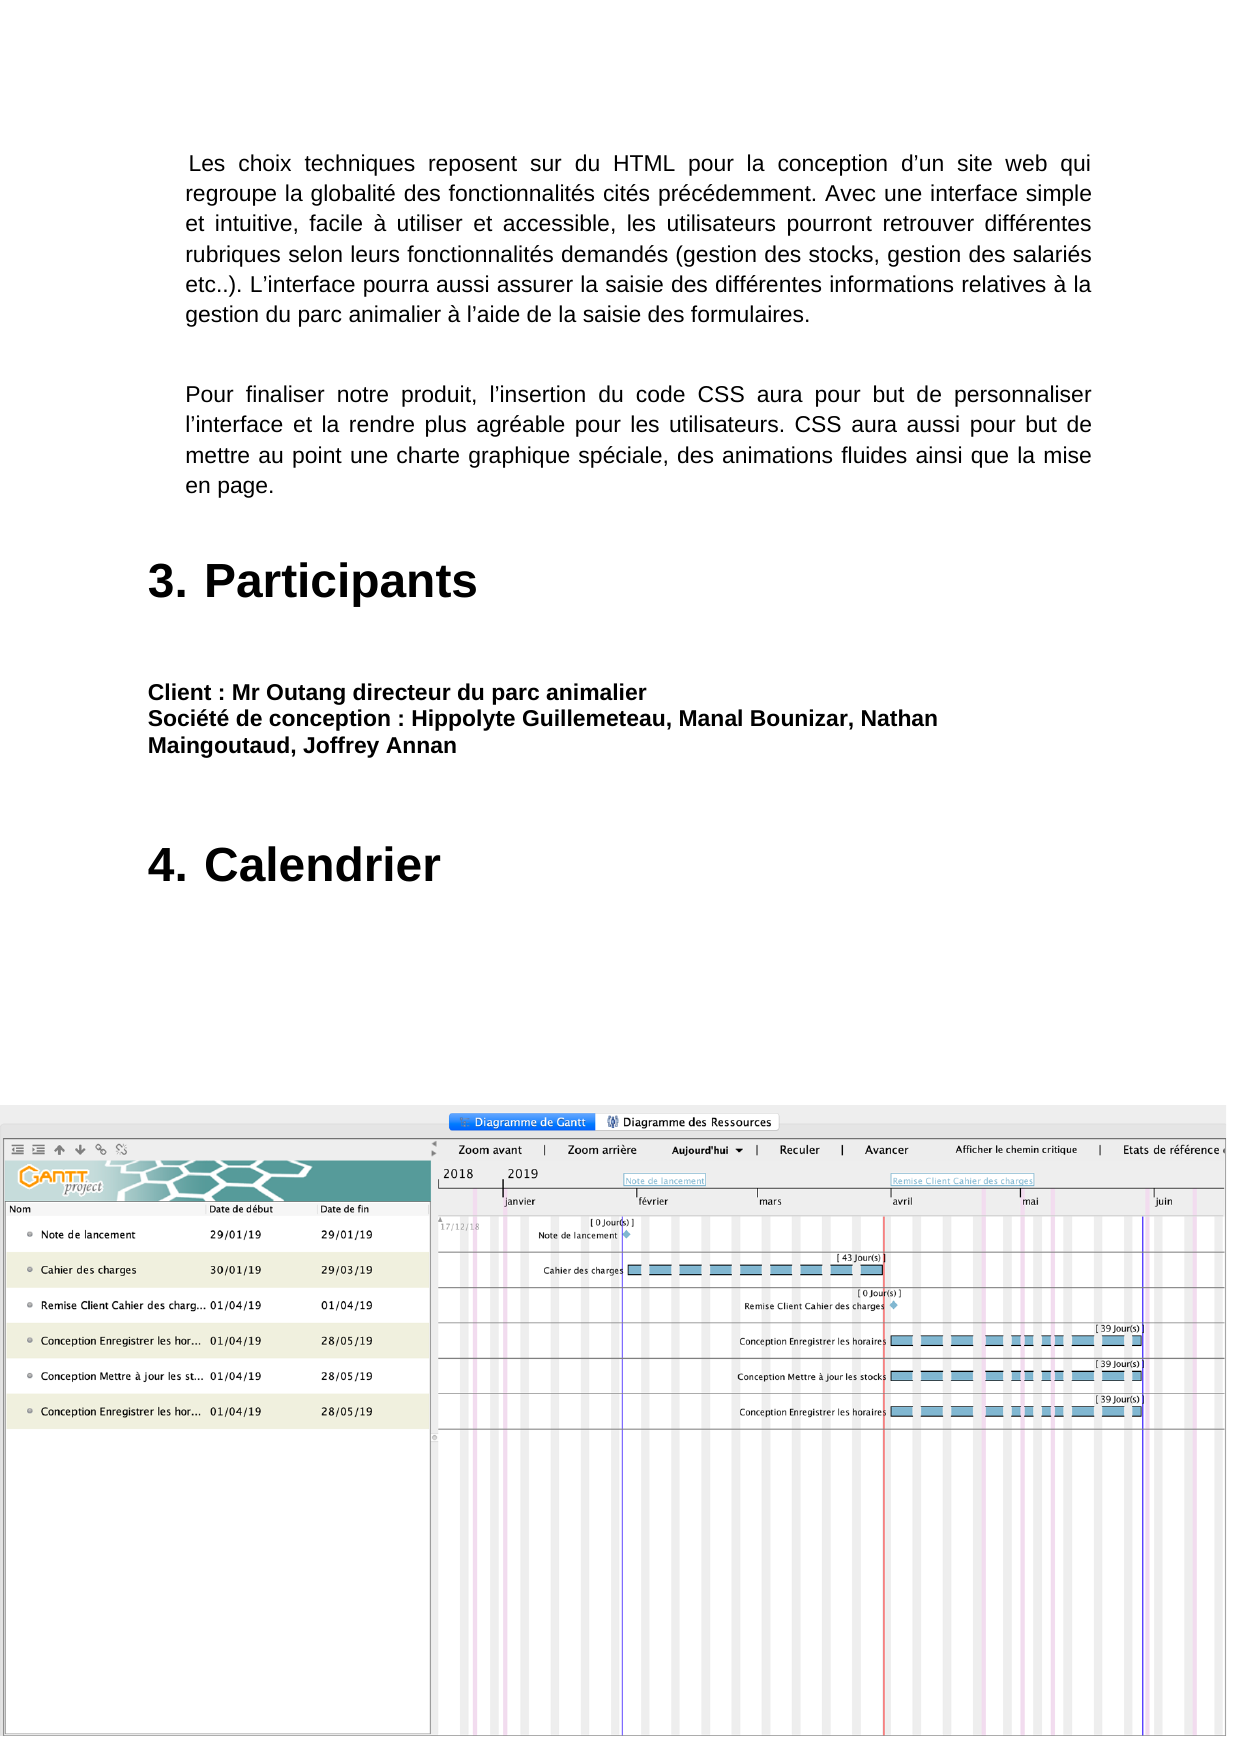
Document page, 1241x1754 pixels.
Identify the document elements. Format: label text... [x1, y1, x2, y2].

text Client : Mr Outang directeur du parc animalier [148, 679, 1093, 705]
subtitle 4. Calendrier [148, 837, 1093, 892]
subtitle Les choix techniques reposent sur du HTML pour la conception d’un site web qui regroupe la globalité des fonctionnalités cités précédemment. Avec une interface simple et intuitive, facile à utiliser et accessible, les utilisateurs pourront retrouver différentes rubriques selon leurs fonctionnalités demandés (gestion des stocks, gestion des salariés etc..). L’interface pourra aussi assurer la saisie des différentes informations relatives à la gestion du parc animalier à l’aide de la saisie des formulaires. [148, 148, 1093, 327]
subtitle 3. Participants [148, 552, 1093, 607]
text Société de conception : Hippolyte Guillemeteau, Manal Bounizar, Nathan Maingoutaud, Joffrey Annan [148, 705, 1093, 758]
subtitle Pour finaliser notre produit, l’insertion du code CSS aura pour but de personnaliser l’interface et la rendre plus agréable pour les utilisateurs. CSS aura aussi pour but de mettre au point une charte graphique spéciale, des animations fluides ainsi que la mise en page. [148, 381, 1093, 498]
picture [0, 1105, 1227, 1736]
